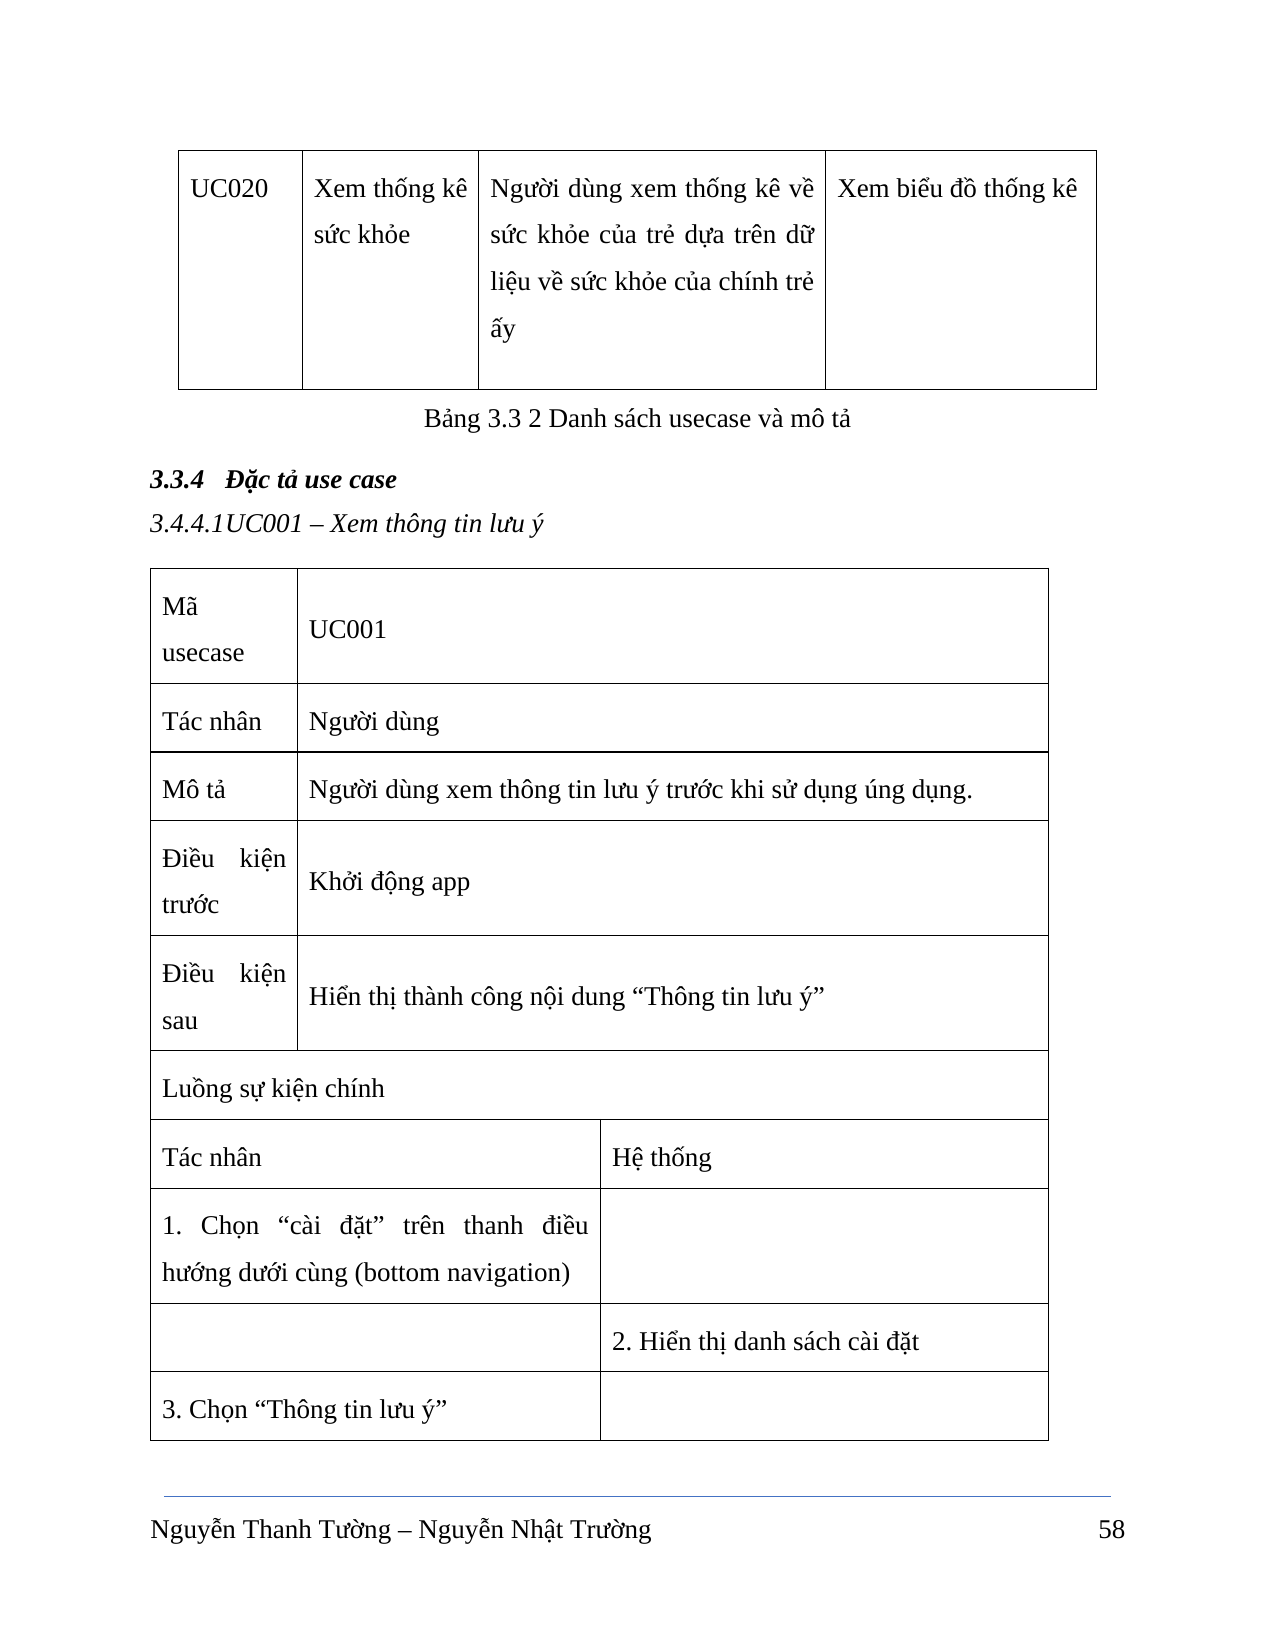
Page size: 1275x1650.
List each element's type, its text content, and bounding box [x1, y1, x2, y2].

table_cell Người dùng [298, 684, 1048, 751]
table_cell Điều kiện sau [151, 936, 297, 1050]
table_cell UC020 [179, 151, 302, 389]
table_cell Hệ thống [601, 1120, 1048, 1187]
table_cell Mô tả [151, 753, 297, 820]
subtitle Đặc tả use case [150, 463, 1125, 494]
table_cell Tác nhân [151, 1120, 600, 1187]
table_cell Xem thống kê sức khỏe [303, 151, 478, 389]
table_cell [151, 1304, 600, 1371]
text Bảng 3.3 2 Danh sách usecase và mô tả [150, 403, 1125, 434]
table_cell [601, 1372, 1048, 1440]
table_header UC001 [298, 569, 1048, 683]
table_cell 1. Chọn “cài đặt” trên thanh điều hướng dưới cùng (bottom navigation) [151, 1189, 600, 1303]
table_cell Luồng sự kiện chính [151, 1051, 1048, 1119]
table_cell Xem biểu đồ thống kê [826, 151, 1096, 389]
table_cell Khởi động app [298, 821, 1048, 935]
table_cell [601, 1189, 1048, 1303]
table_cell Hiển thị thành công nội dung “Thông tin lưu ý” [298, 936, 1048, 1050]
table_cell Người dùng xem thống kê về sức khỏe của trẻ dựa trên dữ liệu về sức khỏe của chính trẻ ấy [479, 151, 825, 389]
table_cell Điều kiện trước [151, 821, 297, 935]
table_cell Tác nhân [151, 684, 297, 751]
table_cell 2. Hiển thị danh sách cài đặt [601, 1304, 1048, 1371]
subtitle UC001 – Xem thông tin lưu ý [150, 507, 1125, 538]
table_header Mã usecase [151, 569, 297, 683]
table_cell 3. Chọn “Thông tin lưu ý” [151, 1372, 600, 1440]
table_cell Người dùng xem thông tin lưu ý trước khi sử dụng úng dụng. [298, 753, 1048, 820]
